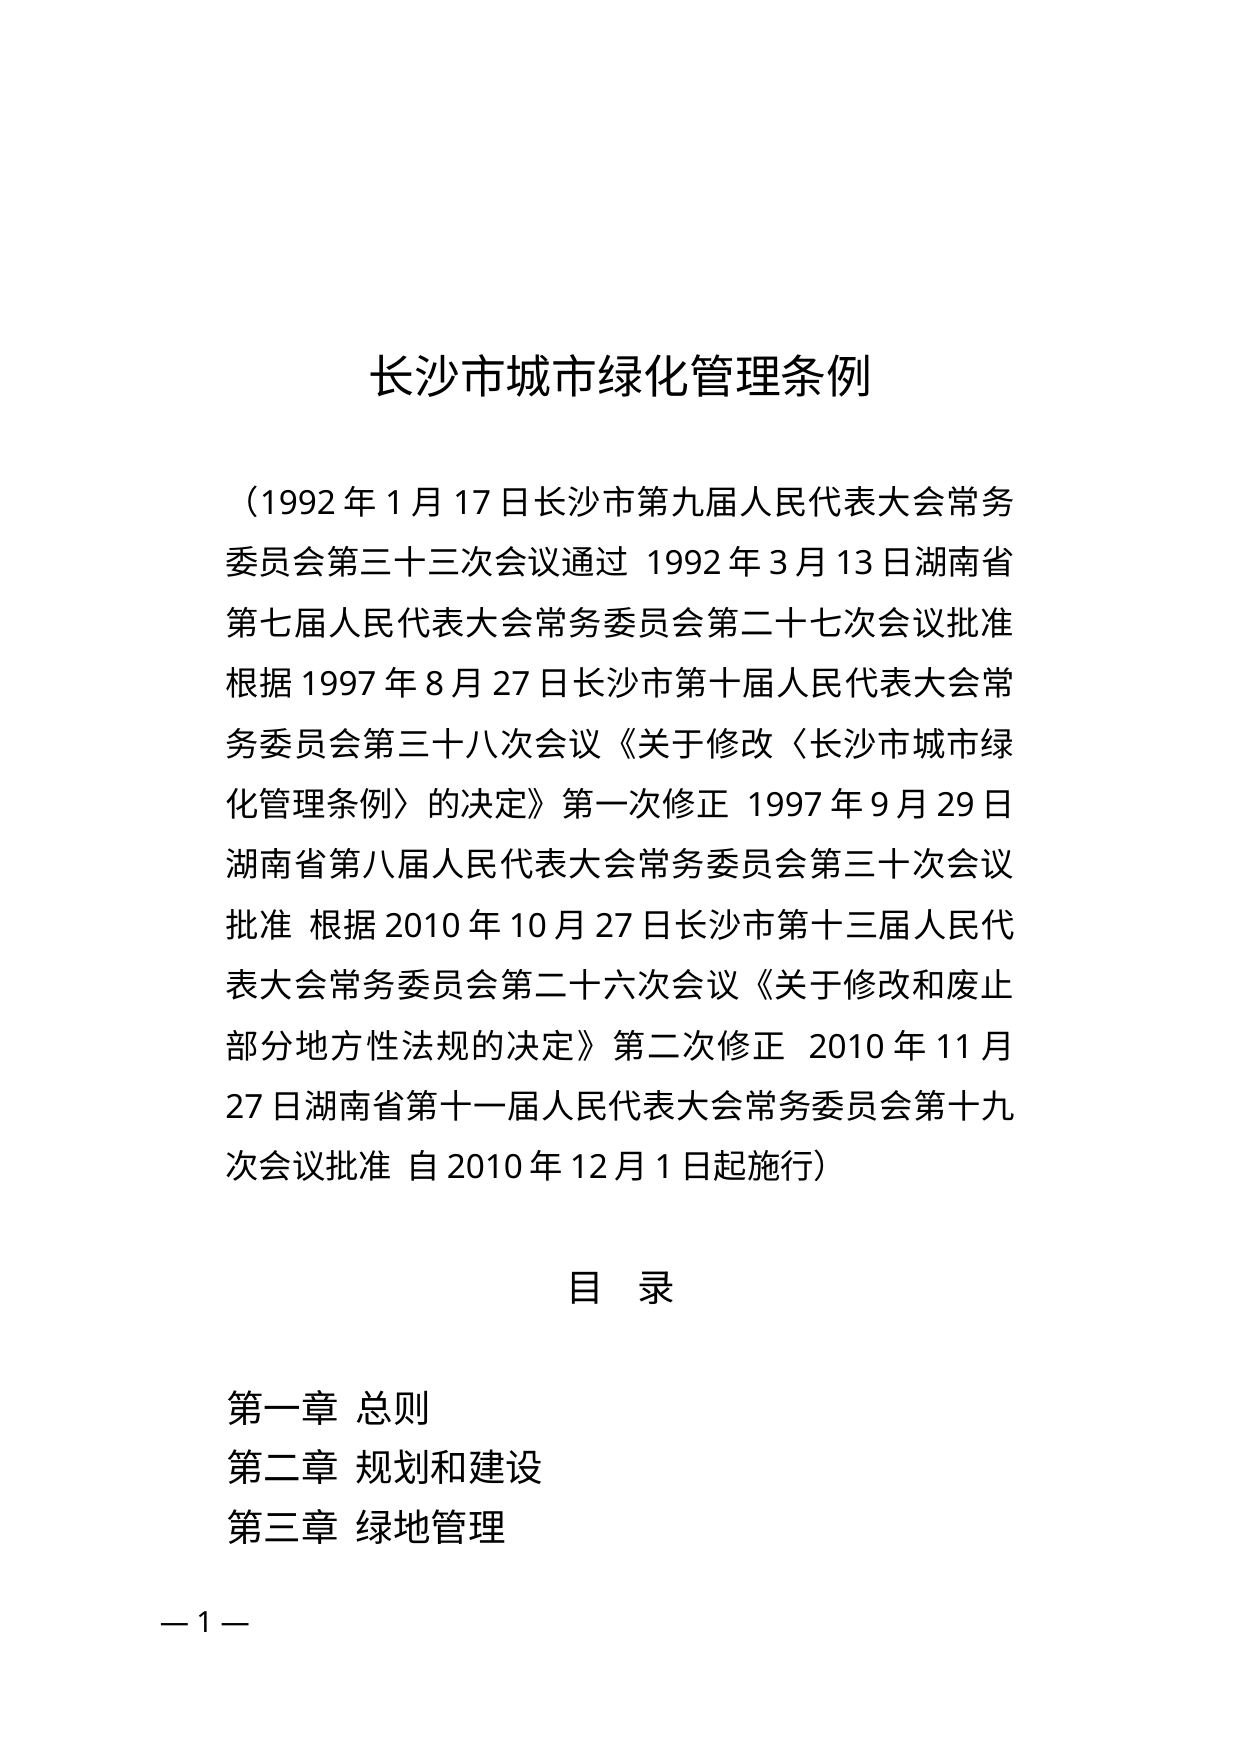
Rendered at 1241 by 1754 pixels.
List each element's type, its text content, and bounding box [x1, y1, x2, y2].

text 长沙市城市绿化管理条例 [159, 345, 1081, 406]
text 目 录 [159, 1251, 1081, 1312]
text 第三章 绿地管理 [159, 1493, 1081, 1553]
text 第二章 规划和建设 [159, 1433, 1081, 1493]
text 第一章 总则 [159, 1372, 1081, 1433]
text （1992年1月17日长沙市第九届人民代表大会常务委员会第三十三次会议通过 1992年3月13日湖南省第七届人民代表大会常务委员会第二十七次会议批准 根据1997年8月27日长沙市第十届人民代表大会常务委员会第三十八次会议《关于修改〈长沙市城市绿化管理条例〉的决定》第一次修正 1997年9月29日 湖南省第八届人民代表大会常务委员会第三十次会议批准 根据2010年10月27日长沙市第十三届人民代表大会常务委员会第二十六次会议《关于修改和废止部分地方性法规的决定》第二次修正 2010年11月27日湖南省第十一届人民代表大会常务委员会第十九次会议批准 自2010年12月1日起施行） [225, 466, 1015, 1191]
